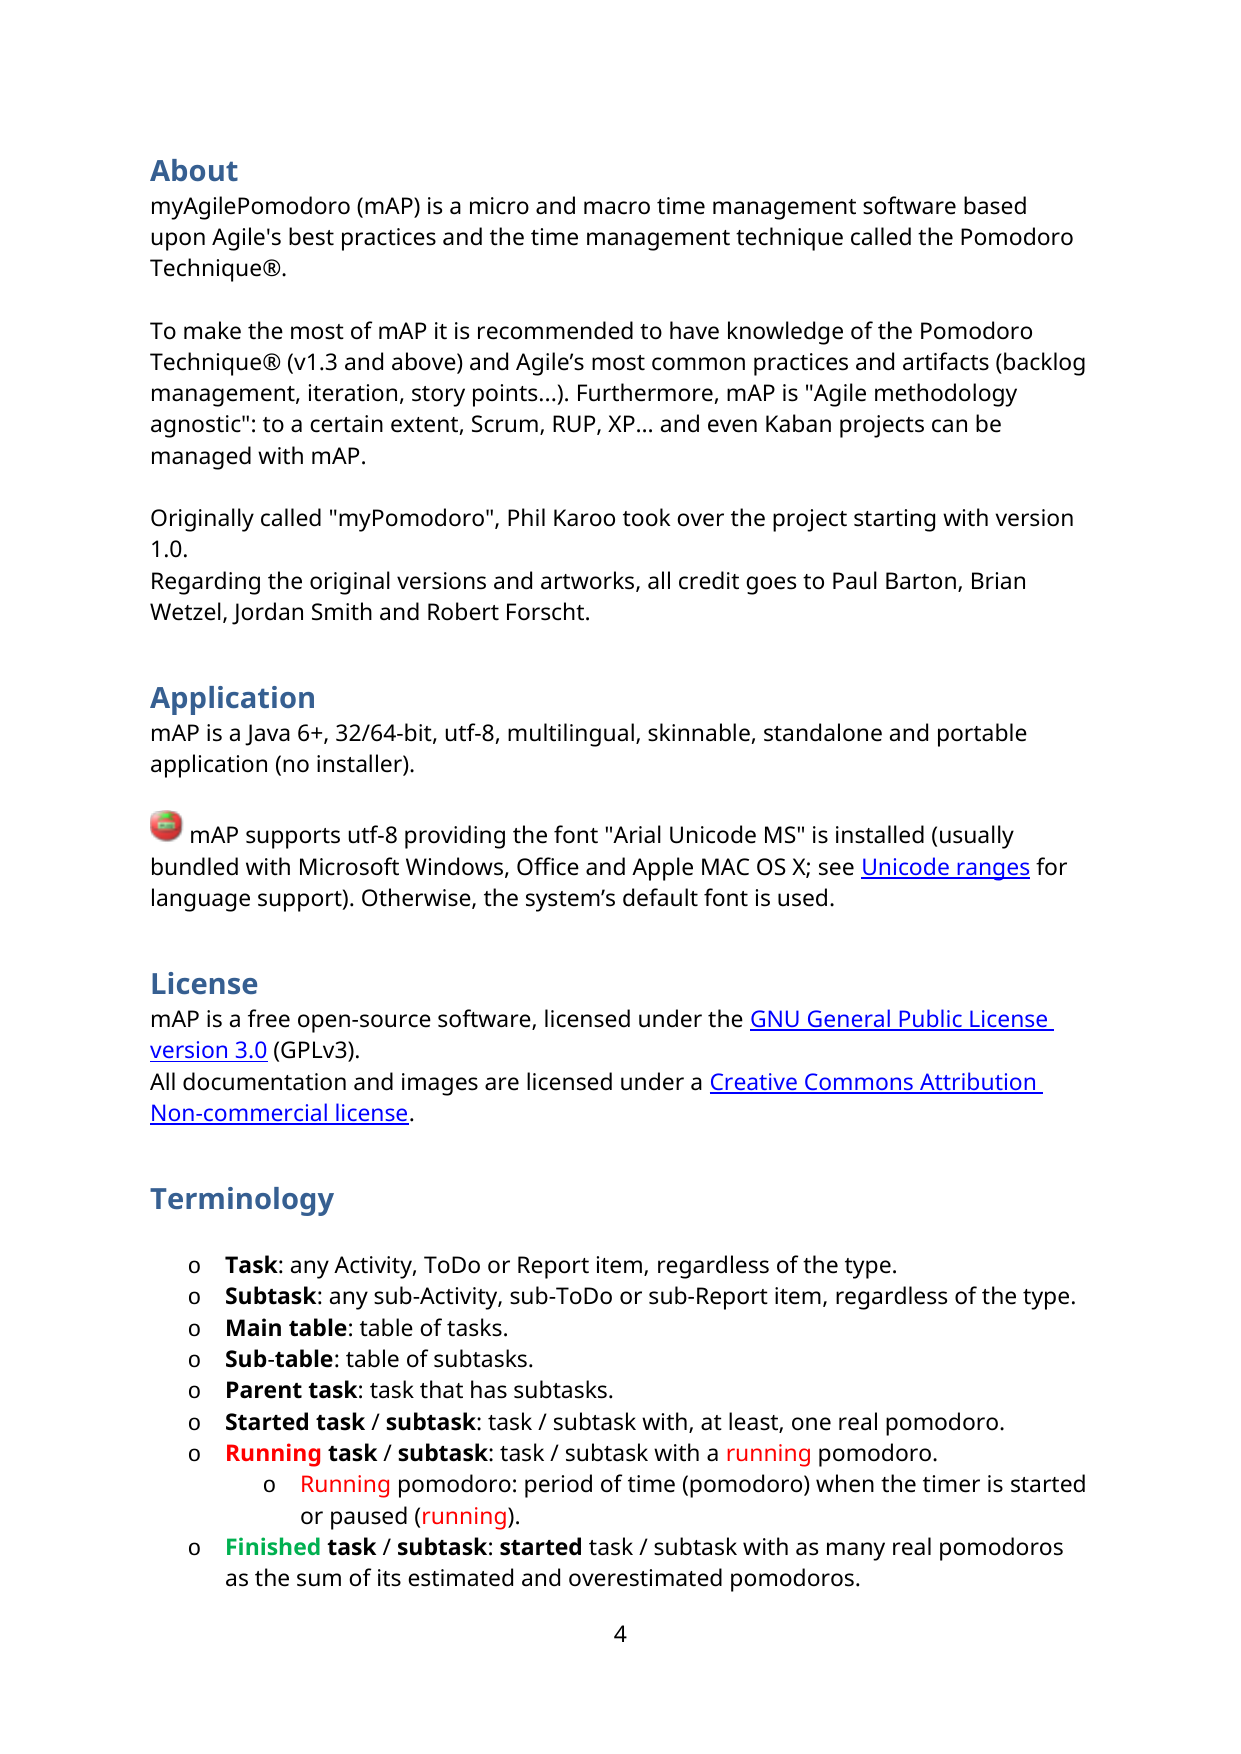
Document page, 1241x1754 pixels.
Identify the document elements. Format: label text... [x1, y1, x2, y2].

list Main table: table of tasks. [187, 1312, 1090, 1343]
list Finished task / subtask: started task / subtask with as many real pomodoros as the sum of its estimated and overestimated pomodoros. [187, 1531, 1090, 1593]
list Parent task: task that has subtasks. [187, 1374, 1090, 1406]
subtitle Application [150, 677, 1090, 717]
list Started task / subtask: task / subtask with, at least, one real pomodoro. [187, 1406, 1090, 1437]
list Running pomodoro: period of time (pomodoro) when the timer is started or paused (running). [262, 1468, 1090, 1531]
list Running task / subtask: task / subtask with a running pomodoro. [187, 1437, 1090, 1468]
text myAgilePomodoro (mAP) is a micro and macro time management software based upon Agile's best practices and the time management technique called the Pomodoro Technique®. [150, 190, 1090, 283]
list Sub-table: table of subtasks. [187, 1343, 1090, 1374]
text mAP is a free open-source software, licensed under the GNU General Public License version 3.0 (GPLv3). All documentation and images are licensed under a Creative Commons Attribution Non-commercial license. [150, 1003, 1090, 1128]
subtitle License [150, 963, 1090, 1003]
text Originally called "myPomodoro", Phil Karoo took over the project starting with version 1.0. [150, 502, 1090, 565]
subtitle Terminology [150, 1178, 1090, 1218]
text To make the most of mAP it is recommended to have knowledge of the Pomodoro Technique® (v1.3 and above) and Agile’s most common practices and artifacts (backlog management, iteration, story points...). Furthermore, mAP is "Agile methodology agnostic": to a certain extent, Scrum, RUP, XP… and even Kaban projects can be managed with mAP. [150, 315, 1090, 471]
text Regarding the original versions and artworks, all credit goes to Paul Barton, Brian Wetzel, Jordan Smith and Robert Forscht. [150, 565, 1090, 627]
subtitle About [150, 150, 1090, 190]
list Subtask: any sub-Activity, sub-ToDo or sub-Report item, regardless of the type. [187, 1280, 1090, 1312]
picture [150, 810, 184, 844]
text mAP is a Java 6+, 32/64-bit, utf-8, multilingual, skinnable, standalone and portable application (no installer). [150, 717, 1090, 779]
text mAP supports utf-8 providing the font "Arial Unicode MS" is installed (usually bundled with Microsoft Windows, Office and Apple MAC OS X; see Unicode ranges for language support). Otherwise, the system’s default font is used. [150, 811, 1090, 913]
list Task: any Activity, ToDo or Report item, regardless of the type. [187, 1249, 1090, 1280]
